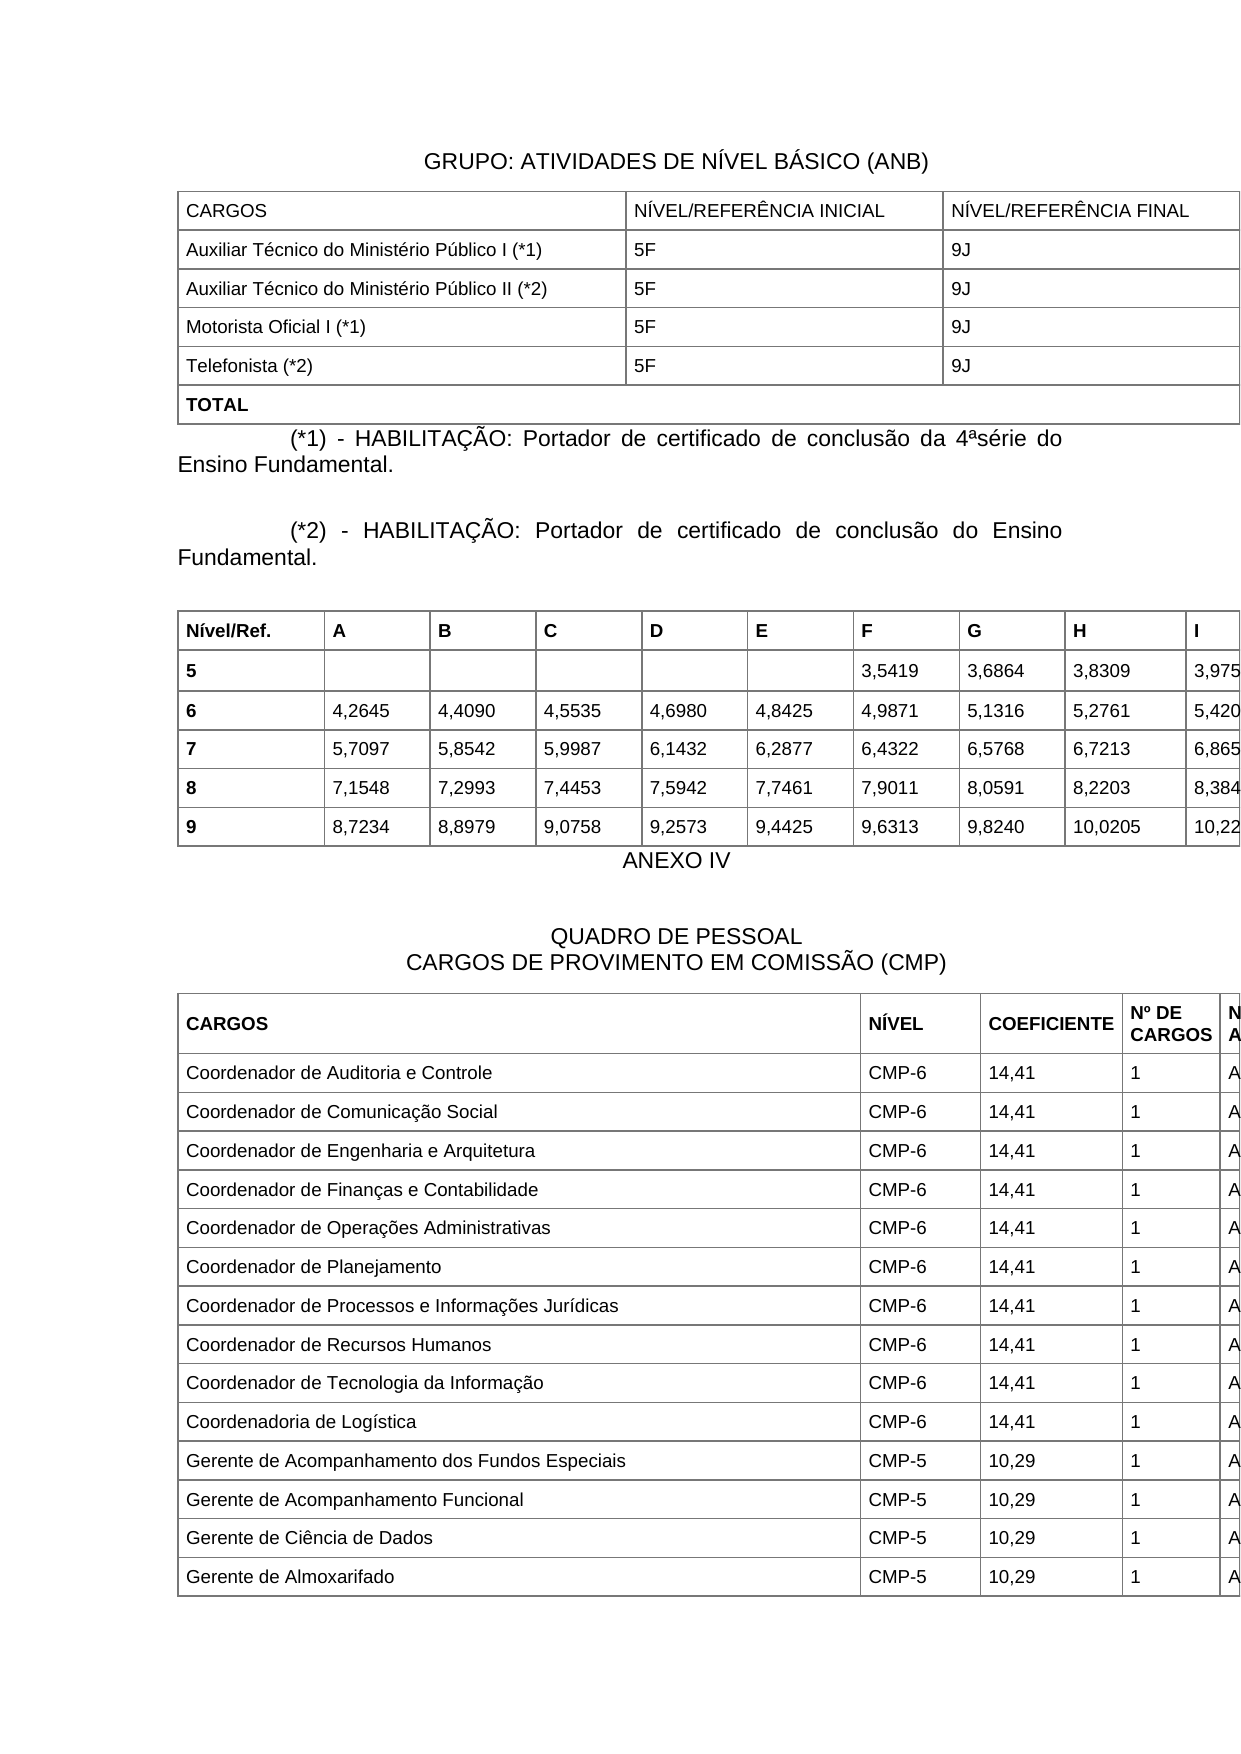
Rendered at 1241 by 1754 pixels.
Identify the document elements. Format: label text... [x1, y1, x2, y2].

table_cell Coordenador de Comunicação Social [179, 1093, 860, 1130]
text QUADRO DE PESSOAL [177, 923, 1063, 949]
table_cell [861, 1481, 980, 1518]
table_cell 7,2993 [431, 769, 535, 806]
table_cell CMP-6 [861, 1054, 980, 1091]
table_cell 14,41 [981, 1093, 1122, 1130]
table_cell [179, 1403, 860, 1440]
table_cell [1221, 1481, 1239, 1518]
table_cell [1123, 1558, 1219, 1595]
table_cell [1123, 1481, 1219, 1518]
table_header F [854, 612, 959, 649]
table_cell CMP-6 [861, 1093, 980, 1130]
table_cell CMP-6 [861, 1209, 980, 1246]
table_cell 10,2209 [1187, 808, 1239, 845]
table_cell 5F [627, 270, 942, 307]
table_cell 4,8425 [748, 692, 853, 729]
table_cell Telefonista (*2) [179, 347, 625, 384]
table_header CARGOS [179, 994, 860, 1053]
table_cell 6,5768 [960, 731, 1064, 768]
table_cell 4,2645 [325, 692, 429, 729]
table_cell 9J [944, 308, 1239, 346]
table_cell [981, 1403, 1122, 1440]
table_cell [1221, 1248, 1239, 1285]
table_cell 5,8542 [431, 731, 535, 768]
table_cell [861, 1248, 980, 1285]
table_cell TOTAL [179, 386, 1239, 423]
table_cell 8,8979 [431, 808, 535, 845]
table_header A [325, 612, 429, 649]
table_cell 1 [1123, 1209, 1219, 1246]
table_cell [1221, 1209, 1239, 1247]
table_cell 9J [944, 231, 1239, 268]
table_cell Coordenador de Engenharia e Arquitetura [179, 1132, 860, 1169]
table_cell 5,7097 [325, 731, 429, 768]
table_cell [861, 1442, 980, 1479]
table_cell 4,6980 [643, 692, 747, 729]
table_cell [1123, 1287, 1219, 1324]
table_header Nº DE CARGOS [1123, 994, 1219, 1053]
table_cell 4,4090 [431, 692, 535, 729]
table_cell 9,6313 [854, 808, 959, 845]
table_header E [748, 612, 853, 649]
table_cell 7 [179, 731, 324, 768]
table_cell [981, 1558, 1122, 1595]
table_cell 14,41 [981, 1054, 1122, 1091]
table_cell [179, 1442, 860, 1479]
table_cell [643, 651, 747, 690]
table_header CARGOS [179, 192, 625, 229]
table_header B [431, 612, 535, 649]
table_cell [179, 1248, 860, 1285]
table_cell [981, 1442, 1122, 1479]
table_header COEFICIENTE [981, 994, 1122, 1053]
table_cell 7,7461 [748, 769, 853, 806]
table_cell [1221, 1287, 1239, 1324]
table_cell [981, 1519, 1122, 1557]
table_cell 3,8309 [1066, 651, 1185, 690]
table_cell Auxiliar Técnico do Ministério Público I (*1) [179, 231, 625, 268]
table_cell CMP-6 [861, 1171, 980, 1208]
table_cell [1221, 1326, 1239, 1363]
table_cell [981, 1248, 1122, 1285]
table_cell 6,7213 [1066, 731, 1185, 768]
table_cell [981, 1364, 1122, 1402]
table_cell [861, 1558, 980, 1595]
table_cell 14,41 [981, 1209, 1122, 1246]
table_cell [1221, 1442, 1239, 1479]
table_cell 3,9754 [1187, 651, 1239, 690]
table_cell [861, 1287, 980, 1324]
table_cell 6,8658 [1187, 731, 1239, 768]
table_cell 9,8240 [960, 808, 1064, 845]
table_cell 9,2573 [643, 808, 747, 845]
table_cell 7,9011 [854, 769, 959, 806]
table_cell 8,2203 [1066, 769, 1185, 806]
table_header NÍVEL [861, 994, 980, 1053]
table_cell 6,2877 [748, 731, 853, 768]
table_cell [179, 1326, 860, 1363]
table_cell 7,5942 [643, 769, 747, 806]
table_cell 8,0591 [960, 769, 1064, 806]
table_cell 5,4206 [1187, 692, 1239, 729]
table_cell 10,0205 [1066, 808, 1185, 845]
table_cell 5,1316 [960, 692, 1064, 729]
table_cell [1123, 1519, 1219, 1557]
table_cell 9 [179, 808, 324, 845]
table_cell [431, 651, 535, 690]
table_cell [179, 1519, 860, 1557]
table_cell Coordenador de Auditoria e Controle [179, 1054, 860, 1091]
table_cell Coordenador de Operações Administrativas [179, 1209, 860, 1246]
text GRUPO: ATIVIDADES DE NÍVEL BÁSICO (ANB) [177, 148, 1063, 174]
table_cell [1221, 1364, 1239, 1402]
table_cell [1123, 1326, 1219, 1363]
table_header NÍVEL/REFERÊNCIA INICIAL [627, 192, 942, 229]
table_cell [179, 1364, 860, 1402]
text ANEXO IV [177, 847, 1063, 873]
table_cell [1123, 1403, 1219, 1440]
table_cell 5,2761 [1066, 692, 1185, 729]
table_cell 6,1432 [643, 731, 747, 768]
table_cell 1 [1123, 1093, 1219, 1130]
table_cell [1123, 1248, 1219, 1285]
table_cell 1 [1123, 1132, 1219, 1169]
table_cell 8,3847 [1187, 769, 1239, 806]
table_header Nível/Ref. [179, 612, 324, 649]
table_cell CMP-6 [861, 1132, 980, 1169]
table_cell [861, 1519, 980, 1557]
table_cell 9J [944, 347, 1239, 384]
table_header H [1066, 612, 1185, 649]
table_cell 6,4322 [854, 731, 959, 768]
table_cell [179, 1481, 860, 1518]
table_cell 8 [179, 769, 324, 806]
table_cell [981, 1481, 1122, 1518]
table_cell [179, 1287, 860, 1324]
text (*2) - HABILITAÇÃO: Portador de certificado de conclusão do Ensino Fundamental. [177, 517, 1063, 570]
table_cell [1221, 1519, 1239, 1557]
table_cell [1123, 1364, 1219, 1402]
table_cell 7,4453 [537, 769, 641, 806]
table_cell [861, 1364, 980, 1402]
table_cell 5F [627, 347, 942, 384]
table_cell 1 [1123, 1054, 1219, 1091]
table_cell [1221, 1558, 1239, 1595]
table_cell 4,5535 [537, 692, 641, 729]
table_cell 6 [179, 692, 324, 729]
table_header G [960, 612, 1064, 649]
table_cell 5 [179, 651, 324, 690]
table_cell 5F [627, 231, 942, 268]
table_header I [1187, 612, 1239, 649]
table_header C [537, 612, 641, 649]
table_header D [643, 612, 747, 649]
table_cell 3,6864 [960, 651, 1064, 690]
table_cell 1 [1123, 1171, 1219, 1208]
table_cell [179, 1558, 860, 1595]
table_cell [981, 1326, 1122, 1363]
table_cell [537, 651, 641, 690]
text CARGOS DE PROVIMENTO EM COMISSÃO (CMP) [177, 949, 1063, 976]
table_cell 14,41 [981, 1132, 1122, 1169]
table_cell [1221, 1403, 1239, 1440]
table_cell Auxiliar Técnico do Ministério Público II (*2) [179, 270, 625, 307]
table_cell 3,5419 [854, 651, 959, 690]
table_cell 5,9987 [537, 731, 641, 768]
table_cell 5F [627, 308, 942, 346]
table_cell 9,0758 [537, 808, 641, 845]
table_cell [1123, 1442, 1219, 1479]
table_cell [748, 651, 853, 690]
table_cell 9J [944, 270, 1239, 307]
table_cell 9,4425 [748, 808, 853, 845]
text (*1) - HABILITAÇÃO: Portador de certificado de conclusão da 4ªsérie do Ensino Fundamental. [177, 425, 1063, 477]
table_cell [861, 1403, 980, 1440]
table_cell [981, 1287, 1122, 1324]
table_cell 4,9871 [854, 692, 959, 729]
table_cell [325, 651, 429, 690]
table_cell Motorista Oficial I (*1) [179, 308, 625, 346]
table_cell Coordenador de Finanças e Contabilidade [179, 1171, 860, 1208]
table_cell 7,1548 [325, 769, 429, 806]
table_cell 8,7234 [325, 808, 429, 845]
table_header NÍVEL/REFERÊNCIA FINAL [944, 192, 1239, 229]
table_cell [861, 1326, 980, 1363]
table_cell 14,41 [981, 1171, 1122, 1208]
